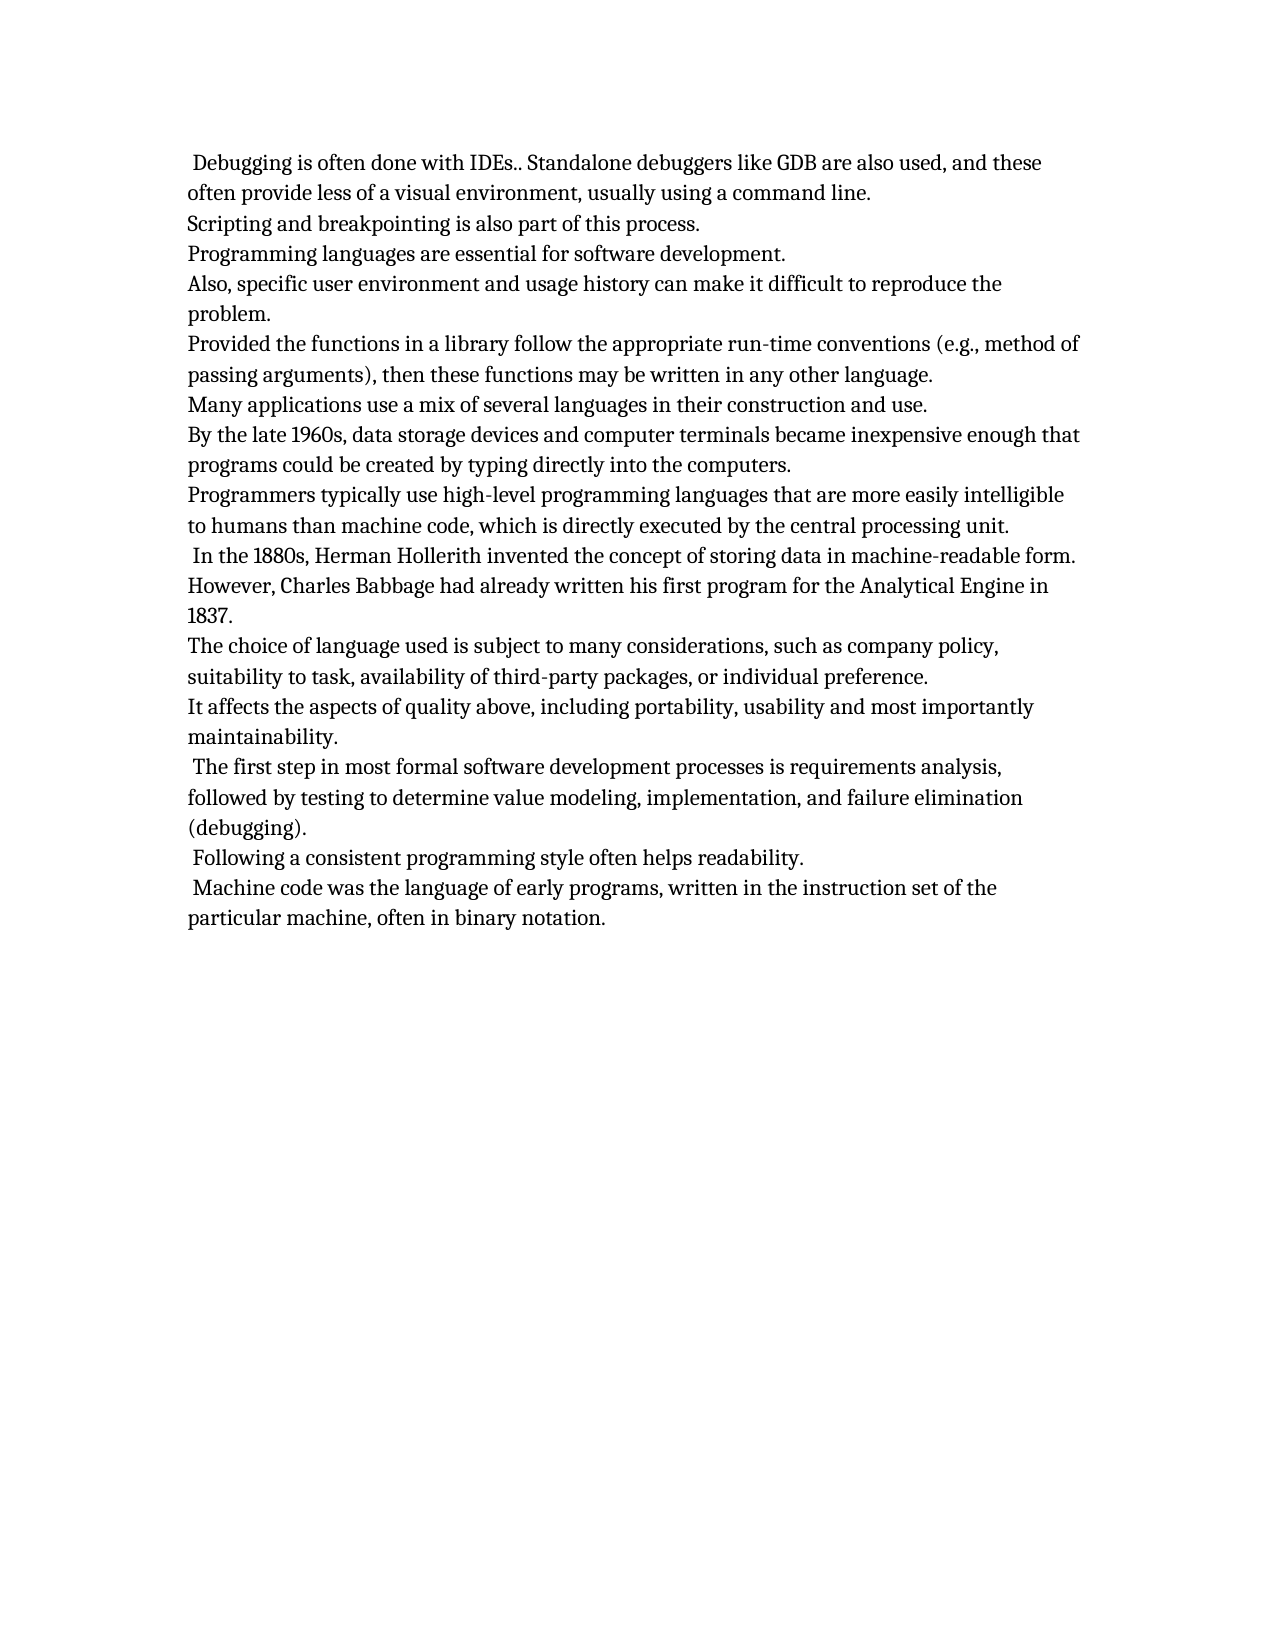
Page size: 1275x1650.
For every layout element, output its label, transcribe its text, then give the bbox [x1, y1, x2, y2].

text Debugging is often done with IDEs.. Standalone debuggers like GDB are also used, and these often provide less of a visual environment, usually using a command line. Scripting and breakpointing is also part of this process. Programming languages are essential for software development. Also, specific user environment and usage history can make it difficult to reproduce the problem. Provided the functions in a library follow the appropriate run-time conventions (e.g., method of passing arguments), then these functions may be written in any other language. Many applications use a mix of several languages in their construction and use. By the late 1960s, data storage devices and computer terminals became inexpensive enough that programs could be created by typing directly into the computers. Programmers typically use high-level programming languages that are more easily intelligible to humans than machine code, which is directly executed by the central processing unit. In the 1880s, Herman Hollerith invented the concept of storing data in machine-readable form. However, Charles Babbage had already written his first program for the Analytical Engine in 1837. The choice of language used is subject to many considerations, such as company policy, suitability to task, availability of third-party packages, or individual preference. It affects the aspects of quality above, including portability, usability and most importantly maintainability. The first step in most formal software development processes is requirements analysis, followed by testing to determine value modeling, implementation, and failure elimination (debugging). Following a consistent programming style often helps readability. Machine code was the language of early programs, written in the instruction set of the particular machine, often in binary notation. [187, 150, 1087, 932]
